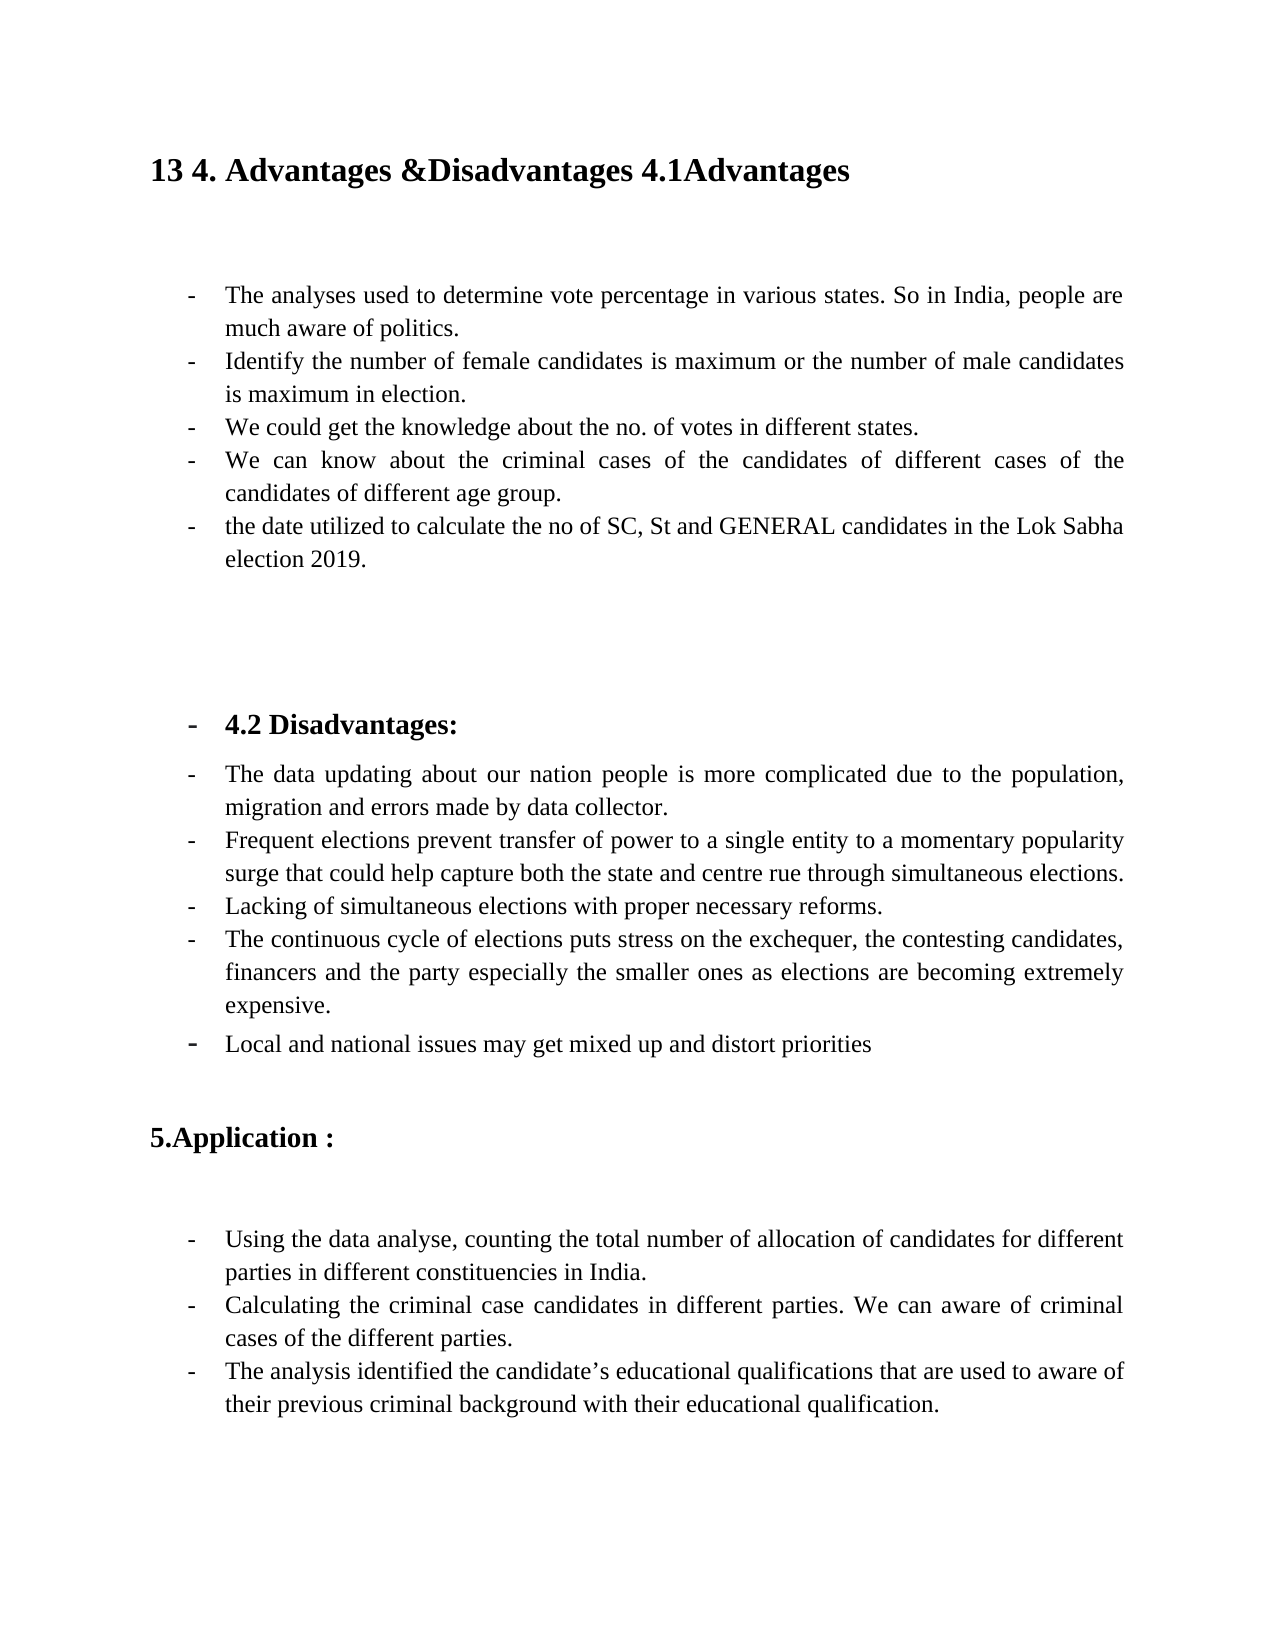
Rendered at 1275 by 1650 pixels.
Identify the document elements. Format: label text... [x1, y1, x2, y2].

list The continuous cycle of elections puts stress on the exchequer, the contesting candidates, financers and the party especially the smaller ones as elections are becoming extremely expensive. [187, 924, 1125, 1019]
list Lacking of simultaneous elections with proper necessary reforms. [187, 891, 1125, 920]
text 13 4. Advantages &Disadvantages 4.1Advantages [150, 150, 1125, 188]
list The data updating about our nation people is more complicated due to the population, migration and errors made by data collector. [187, 759, 1125, 821]
text 5.Application : [150, 1120, 1125, 1154]
list the date utilized to calculate the no of SC, St and GENERAL candidates in the Lok Sabha election 2019. [187, 511, 1125, 573]
list We can know about the criminal cases of the candidates of different cases of the candidates of different age group. [187, 445, 1125, 507]
list The analyses used to determine vote percentage in various states. So in India, people are much aware of politics. [187, 280, 1125, 342]
list The analysis identified the candidate’s educational qualifications that are used to aware of their previous criminal background with their educational qualification. [187, 1356, 1125, 1418]
list Calculating the criminal case candidates in different parties. We can aware of criminal cases of the different parties. [187, 1290, 1125, 1352]
list Using the data analyse, counting the total number of allocation of candidates for different parties in different constituencies in India. [187, 1224, 1125, 1286]
list We could get the knowledge about the no. of votes in different states. [187, 412, 1125, 441]
list Frequent elections prevent transfer of power to a single entity to a momentary popularity surge that could help capture both the state and centre rue through simultaneous elections. [187, 825, 1125, 887]
list 4.2 Disadvantages: [187, 705, 1125, 741]
list Local and national issues may get mixed up and distort priorities [187, 1023, 1125, 1059]
list Identify the number of female candidates is maximum or the number of male candidates is maximum in election. [187, 346, 1125, 408]
